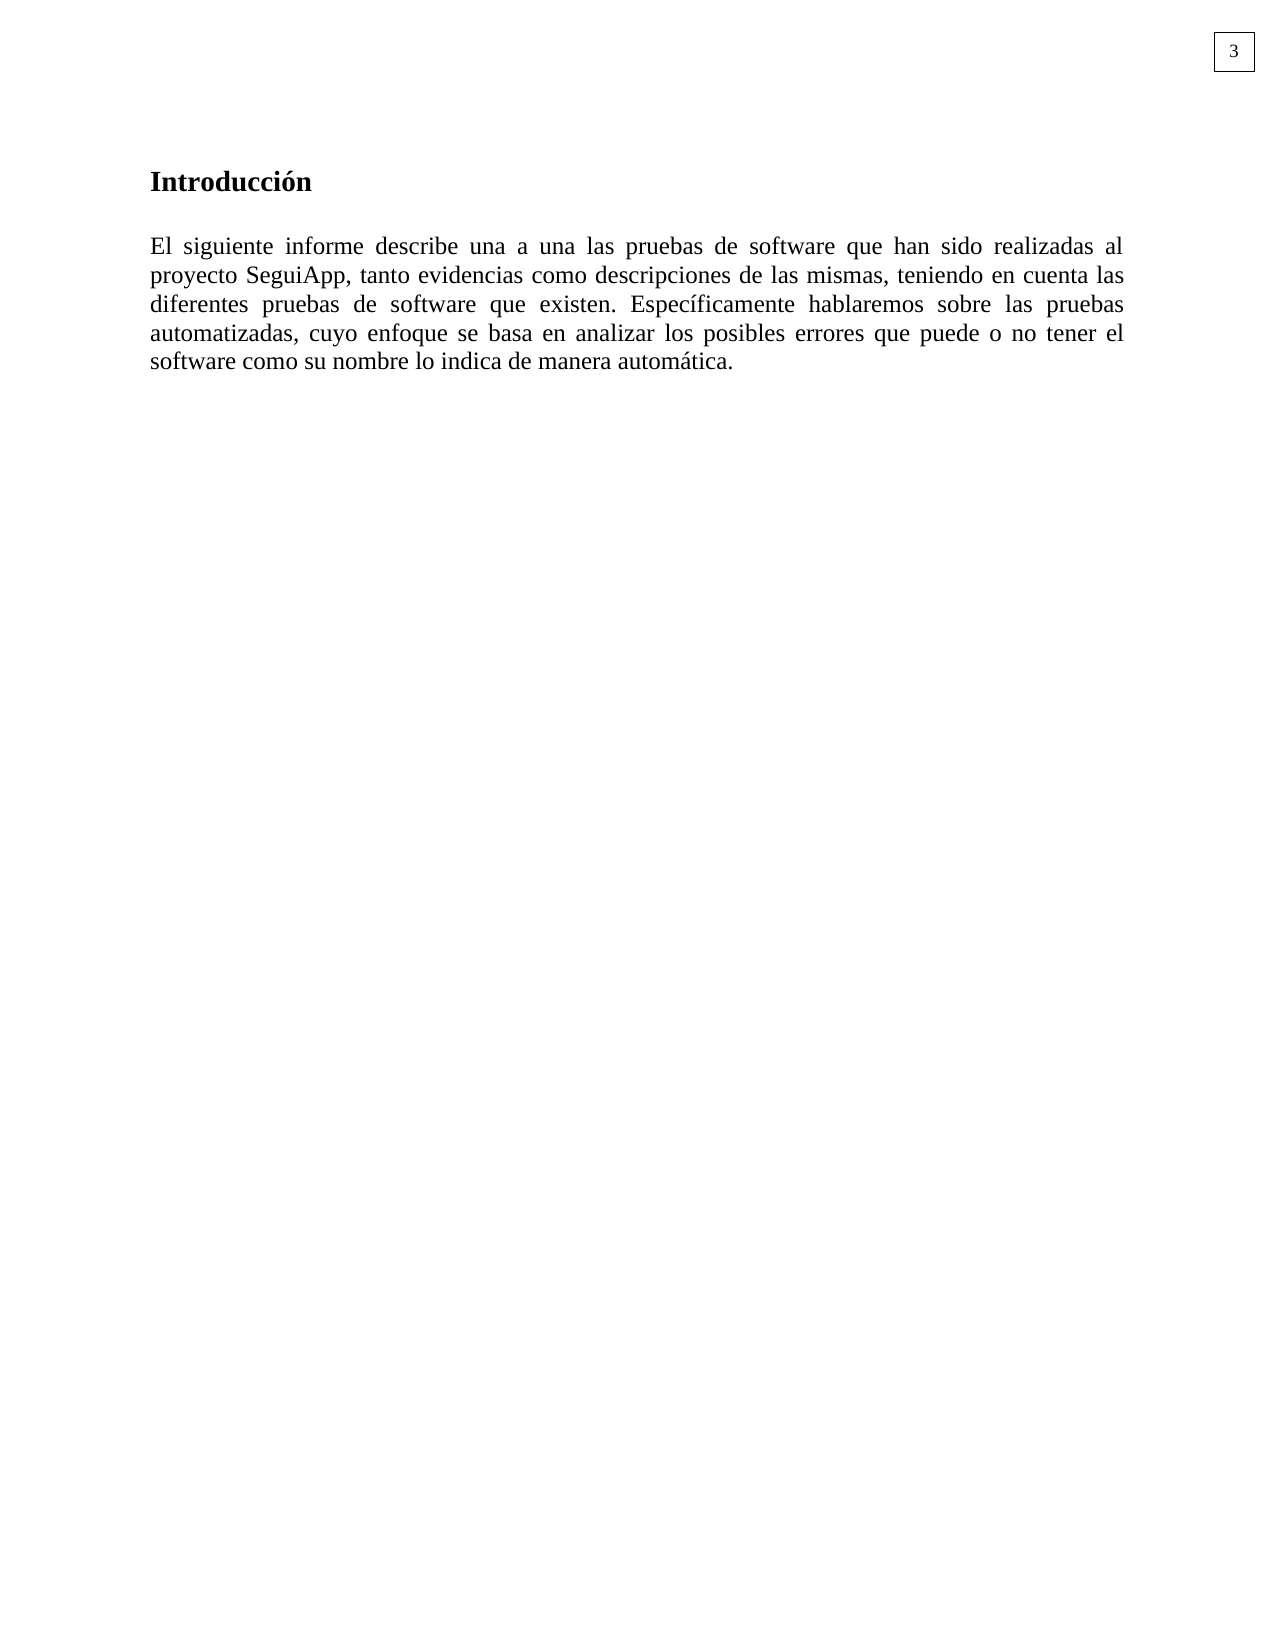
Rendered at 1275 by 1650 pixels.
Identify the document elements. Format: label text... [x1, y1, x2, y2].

list El siguiente informe describe una a una las pruebas de software que han sido realizadas al proyecto SeguiApp, tanto evidencias como descripciones de las mismas, teniendo en cuenta las diferentes pruebas de software que existen. Específicamente hablaremos sobre las pruebas automatizadas, cuyo enfoque se basa en analizar los posibles errores que puede o no tener el software como su nombre lo indica de manera automática. [150, 231, 1125, 375]
